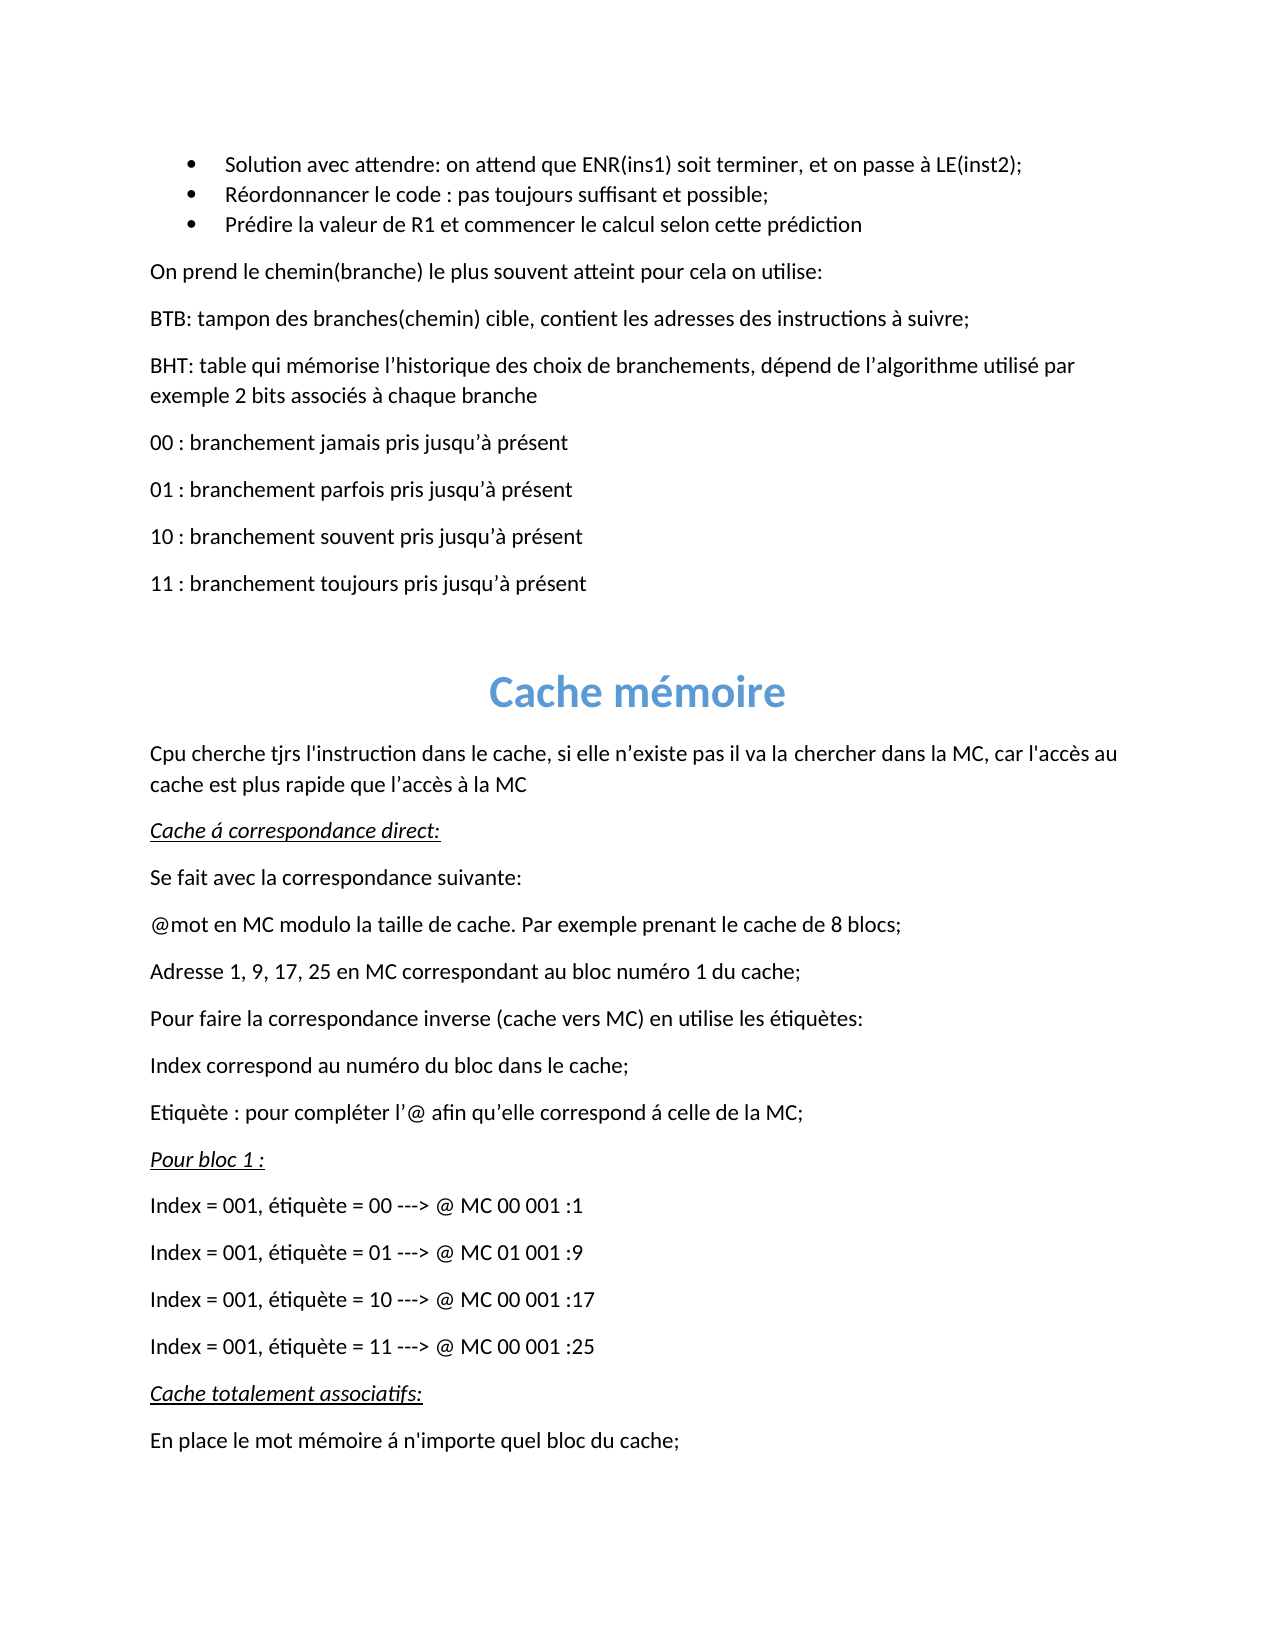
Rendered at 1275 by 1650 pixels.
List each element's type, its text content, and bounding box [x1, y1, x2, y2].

list Solution avec attendre: on attend que ENR(ins1) soit terminer, et on passe à LE(inst2); [187, 150, 1125, 178]
text Adresse 1, 9, 17, 25 en MC correspondant au bloc numéro 1 du cache; [150, 957, 1125, 985]
text En place le mot mémoire á n'importe quel bloc du cache; [150, 1426, 1125, 1454]
text Cache á correspondance direct: [150, 817, 1125, 844]
text 01 : branchement parfois pris jusqu’à présent [150, 475, 1125, 503]
text Pour faire la correspondance inverse (cache vers MC) en utilise les étiquètes: [150, 1004, 1125, 1032]
text Cpu cherche tjrs l'instruction dans le cache, si elle n’existe pas il va la chercher dans la MC, car l'accès au cache est plus rapide que l’accès à la MC [150, 739, 1125, 798]
text BTB: tampon des branches(chemin) cible, contient les adresses des instructions à suivre; [150, 304, 1125, 332]
text Etiquète : pour compléter l’@ afin qu’elle correspond á celle de la MC; [150, 1098, 1125, 1126]
text Se fait avec la correspondance suivante: [150, 863, 1125, 891]
text Index = 001, étiquète = 10 ---> @ MC 00 001 :17 [150, 1285, 1125, 1313]
text Index = 001, étiquète = 11 ---> @ MC 00 001 :25 [150, 1332, 1125, 1360]
text Cache totalement associatifs: [150, 1379, 1125, 1407]
text BHT: table qui mémorise l’historique des choix de branchements, dépend de l’algorithme utilisé par exemple 2 bits associés à chaque branche [150, 351, 1125, 409]
text Cache mémoire [150, 662, 1125, 718]
text @mot en MC modulo la taille de cache. Par exemple prenant le cache de 8 blocs; [150, 910, 1125, 938]
list Prédire la valeur de R1 et commencer le calcul selon cette prédiction [187, 210, 1125, 238]
text 11 : branchement toujours pris jusqu’à présent [150, 569, 1125, 597]
text 00 : branchement jamais pris jusqu’à présent [150, 428, 1125, 456]
text 10 : branchement souvent pris jusqu’à présent [150, 522, 1125, 550]
text Index = 001, étiquète = 01 ---> @ MC 01 001 :9 [150, 1238, 1125, 1266]
text Pour bloc 1 : [150, 1145, 1125, 1173]
list Réordonnancer le code : pas toujours suffisant et possible; [187, 180, 1125, 208]
text On prend le chemin(branche) le plus souvent atteint pour cela on utilise: [150, 257, 1125, 285]
text Index = 001, étiquète = 00 ---> @ MC 00 001 :1 [150, 1192, 1125, 1219]
text Index correspond au numéro du bloc dans le cache; [150, 1051, 1125, 1079]
